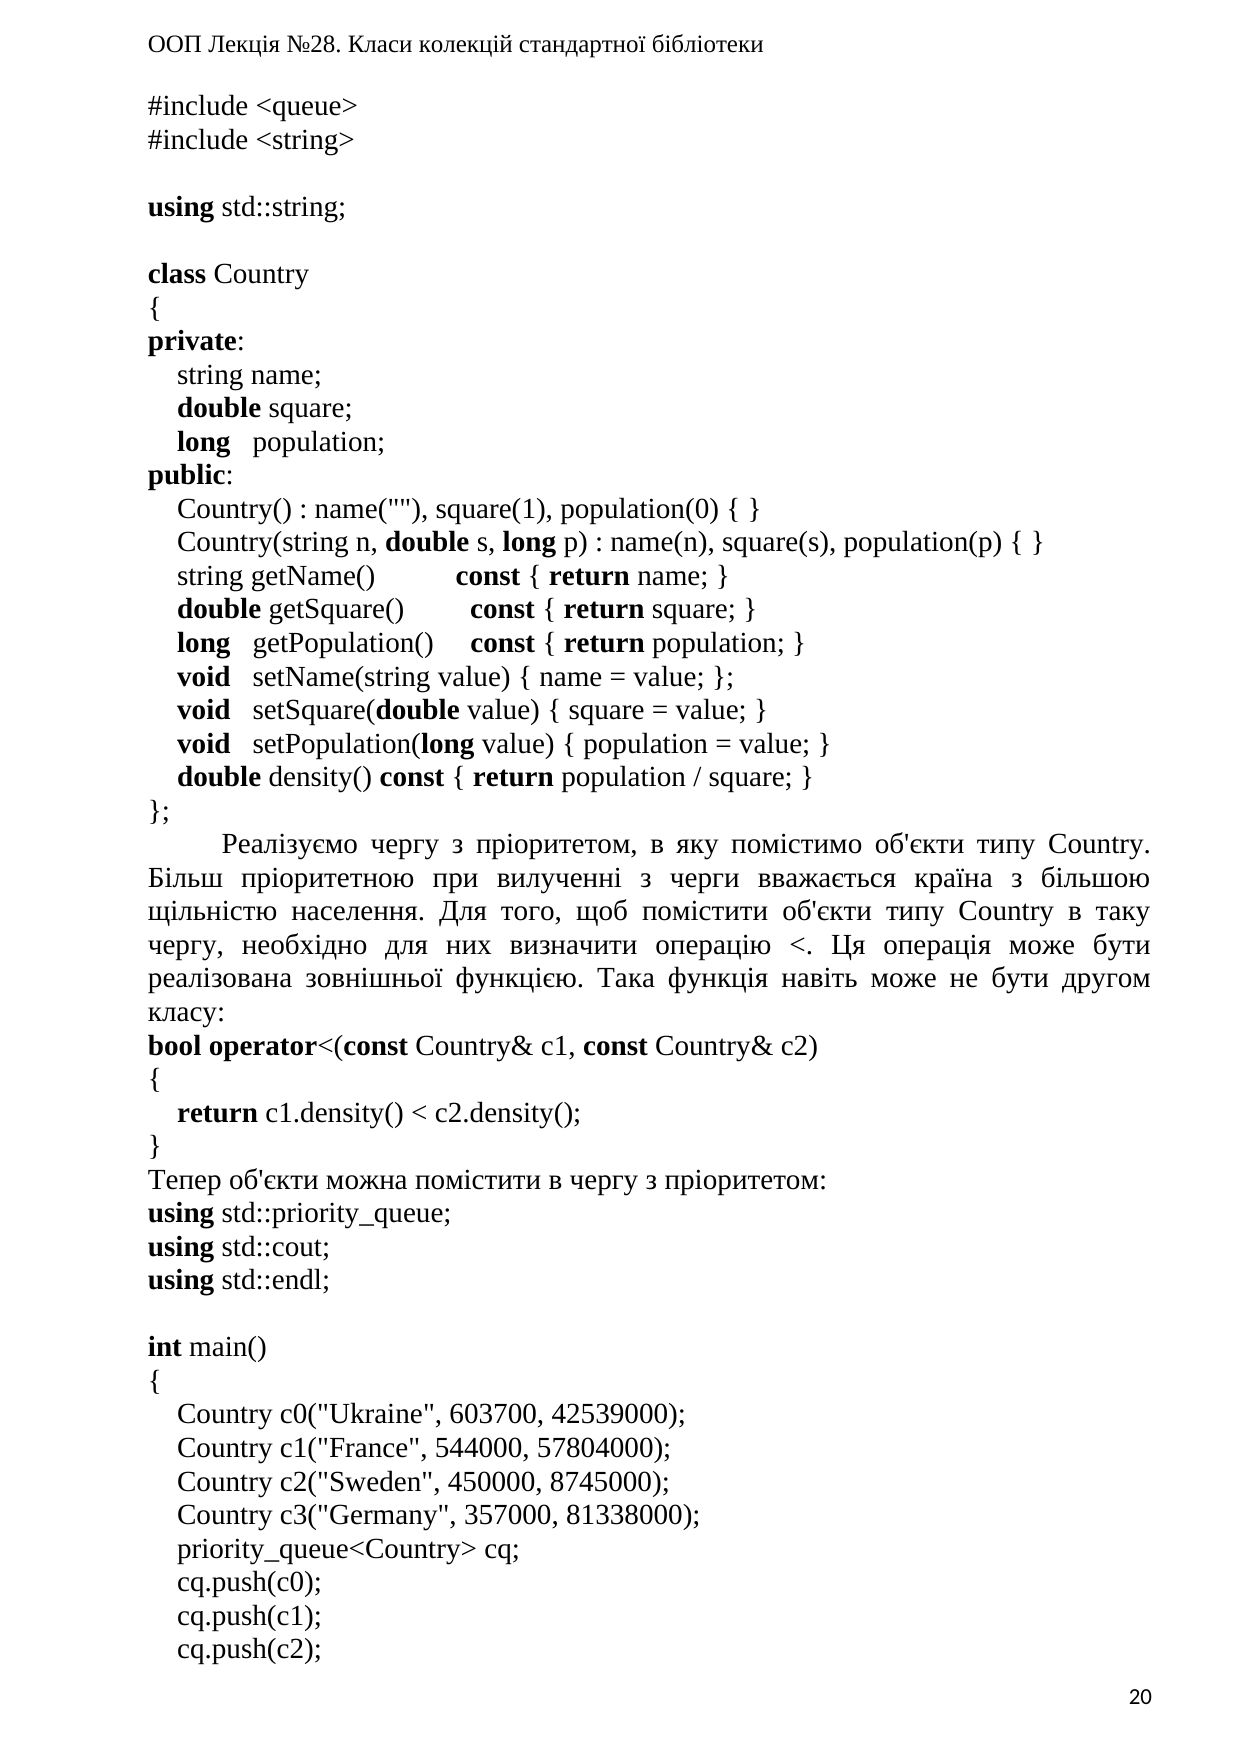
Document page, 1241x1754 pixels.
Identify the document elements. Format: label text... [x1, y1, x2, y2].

text #include <string> [148, 122, 1152, 156]
text Country c1("France", 544000, 57804000); [148, 1430, 1152, 1464]
text void setName(string value) { name = value; }; [148, 659, 1152, 692]
text using std::cout; [148, 1229, 1152, 1262]
text Country c3("Germany", 357000, 81338000); [148, 1497, 1152, 1531]
text private: [148, 323, 1152, 357]
text { [148, 1363, 1152, 1397]
text long population; [148, 424, 1152, 457]
text int main() [148, 1329, 1152, 1363]
text cq.push(c2); [148, 1631, 1152, 1665]
text void setSquare(double value) { square = value; } [148, 692, 1152, 726]
text priority_queue<Country> cq; [148, 1531, 1152, 1564]
text Реалізуємо чергу з пріоритетом, в яку помістимо об'єкти типу Country. Більш пріоритетною при вилученні з черги вважається країна з більшою щільністю населення. Для того, щоб помістити об'єкти типу Country в таку чергу, необхідно для них визначити операцію <. Ця операція може бути реалізована зовнішньої функцією. Така функція навіть може не бути другом класу: [148, 826, 1152, 1028]
text Country() : name(""), square(1), population(0) { } [148, 491, 1152, 524]
text Country(string n, double s, long p) : name(n), square(s), population(p) { } [148, 524, 1152, 558]
text double getSquare() const { return square; } [148, 592, 1152, 625]
text } [148, 1128, 1152, 1162]
text string getName() const { return name; } [148, 558, 1152, 592]
text #include <queue> [148, 88, 1152, 122]
text Тепер об'єкти можна помістити в чергу з пріоритетом: [148, 1162, 1152, 1195]
text void setPopulation(long value) { population = value; } [148, 726, 1152, 759]
text { [148, 290, 1152, 323]
text Country c2("Sweden", 450000, 8745000); [148, 1464, 1152, 1497]
text return c1.density() < c2.density(); [148, 1095, 1152, 1128]
text long getPopulation() const { return population; } [148, 625, 1152, 659]
text bool operator<(const Country& c1, const Country& c2) [148, 1028, 1152, 1061]
text using std::string; [148, 189, 1152, 223]
text cq.push(c1); [148, 1598, 1152, 1631]
text double square; [148, 390, 1152, 424]
text { [148, 1061, 1152, 1095]
text using std::priority_queue; [148, 1195, 1152, 1229]
text cq.push(c0); [148, 1564, 1152, 1598]
text class Country [148, 256, 1152, 290]
text public: [148, 457, 1152, 491]
text using std::endl; [148, 1262, 1152, 1296]
text double density() const { return population / square; } [148, 759, 1152, 793]
text }; [148, 793, 1152, 826]
text string name; [148, 357, 1152, 390]
text Country c0("Ukraine", 603700, 42539000); [148, 1397, 1152, 1430]
